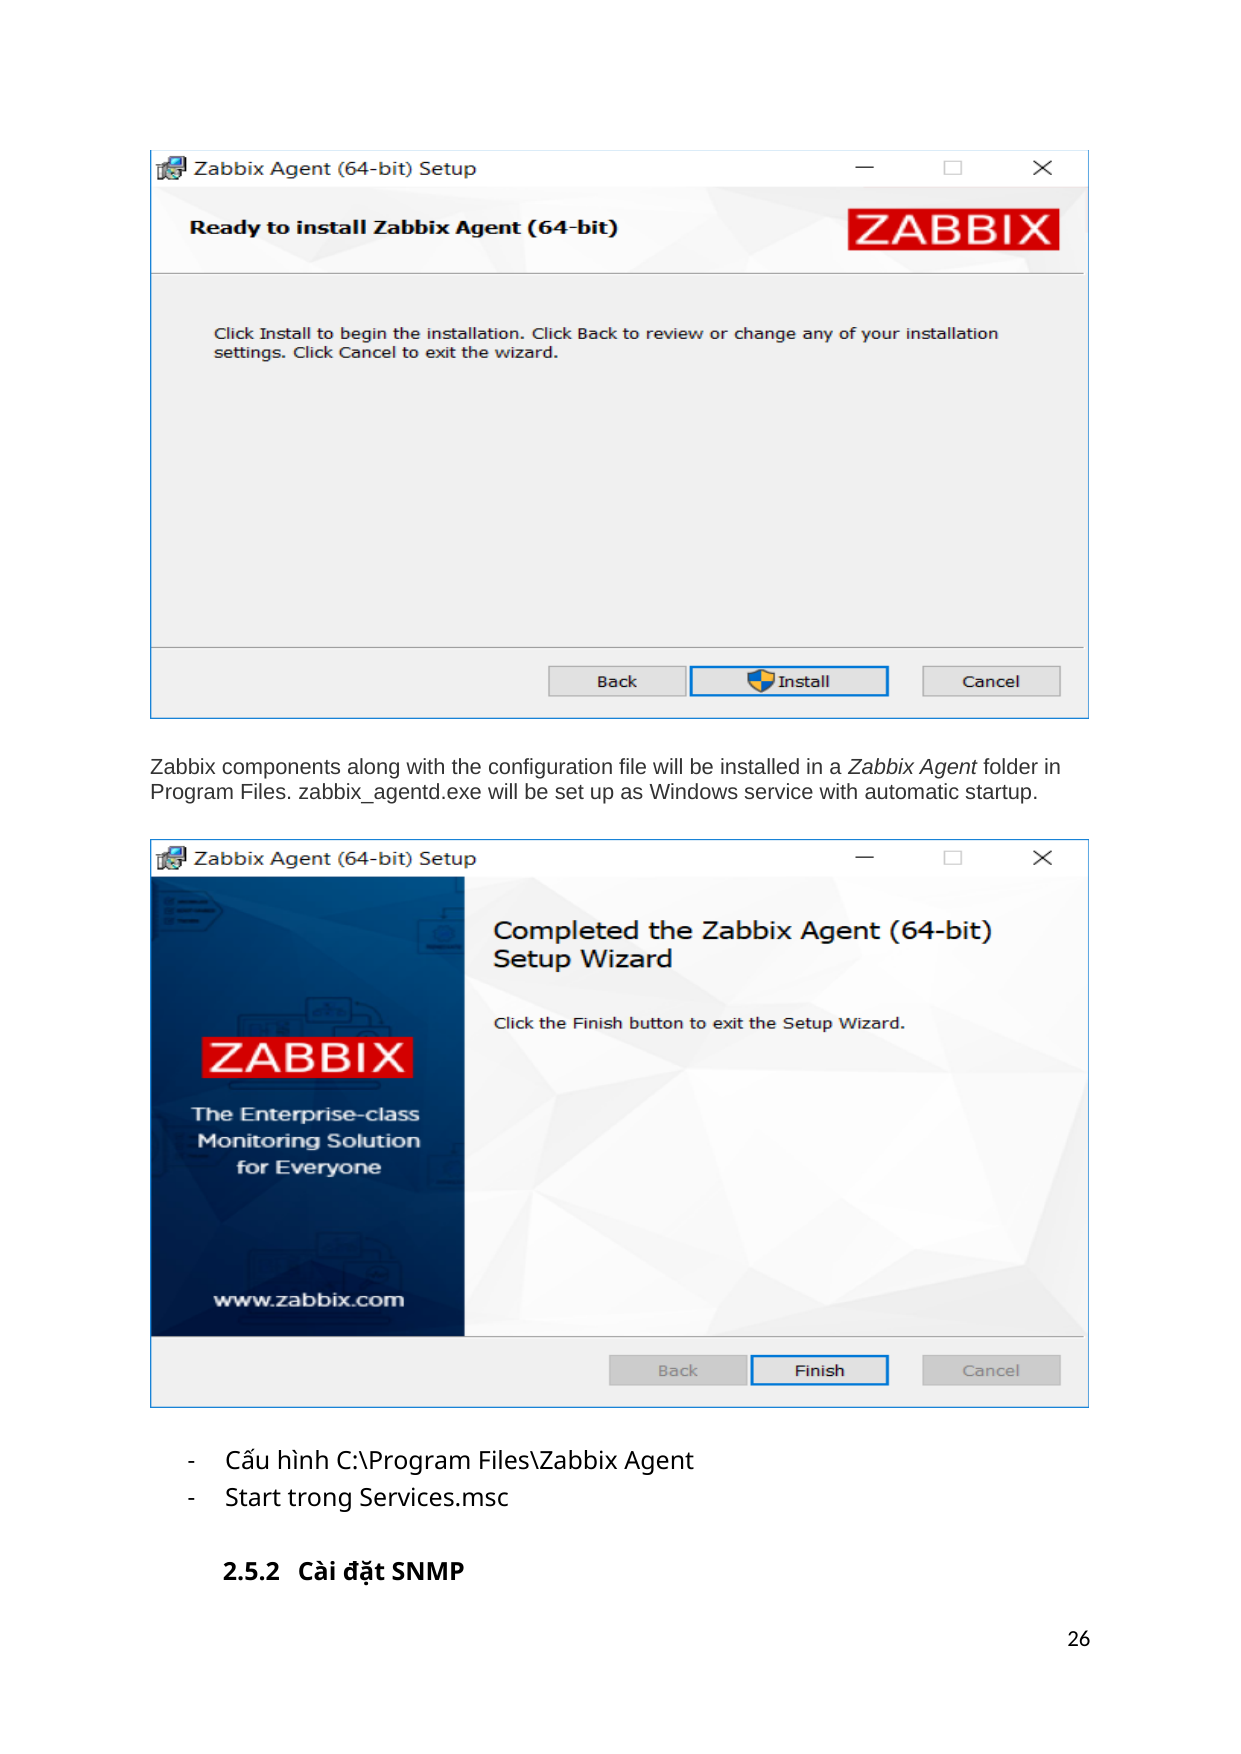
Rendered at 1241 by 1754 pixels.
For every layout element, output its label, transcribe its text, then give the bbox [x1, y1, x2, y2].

picture [150, 839, 1089, 1408]
list Start trong Services.msc [187, 1480, 1090, 1514]
list Cấu hình C:\Program Files\Zabbix Agent [187, 1443, 1090, 1477]
text Zabbix components along with the configuration file will be installed in a Zabbix Agent folder in Program Files. zabbix_agentd.exe will be set up as Windows service with automatic startup. [150, 754, 1090, 804]
picture [150, 150, 1089, 719]
list Cài đặt SNMP [223, 1553, 1090, 1587]
